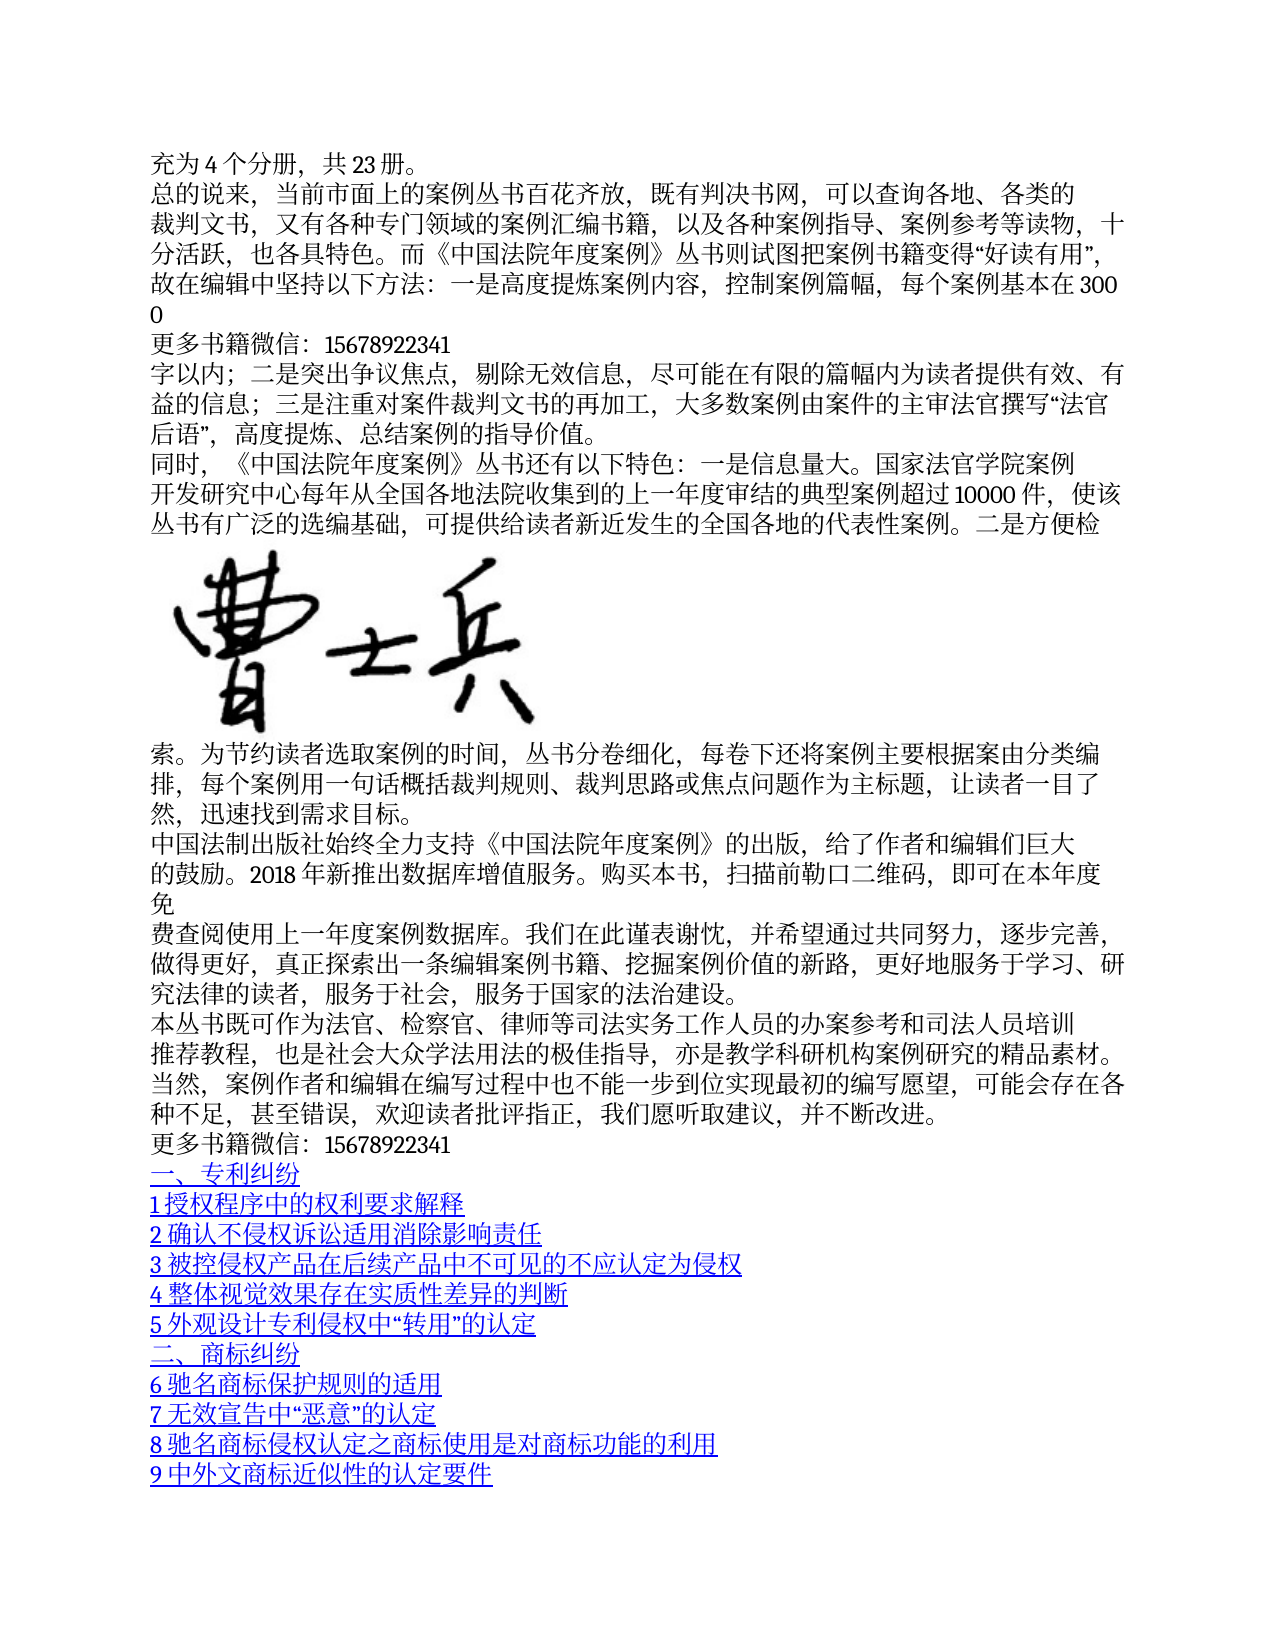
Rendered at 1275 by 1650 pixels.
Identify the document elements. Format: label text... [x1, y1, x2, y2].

text 裁判文书，又有各种专门领域的案例汇编书籍，以及各种案例指导、案例参考等读物，十 [150, 210, 1125, 240]
text 费查阅使用上一年度案例数据库。我们在此谨表谢忱，并希望通过共同努力，逐步完善， [150, 920, 1125, 950]
text 益的信息；三是注重对案件裁判文书的再加工，大多数案例由案件的主审法官撰写“法官 [150, 390, 1125, 420]
text 究法律的读者，服务于社会，服务于国家的法治建设。 [150, 980, 1125, 1010]
text 开发研究中心每年从全国各地法院收集到的上一年度审结的典型案例超过10000件，使该 [150, 480, 1125, 510]
text 索。为节约读者选取案例的时间，丛书分卷细化，每卷下还将案例主要根据案由分类编 [150, 740, 1125, 770]
text 8 驰名商标侵权认定之商标使用是对商标功能的利用 [150, 1430, 1125, 1460]
text 更多书籍微信：15678922341 [150, 330, 1125, 360]
text 4 整体视觉效果存在实质性差异的判断 [150, 1280, 1125, 1310]
text 一、专利纠纷 [150, 1160, 1125, 1190]
text 3 被控侵权产品在后续产品中不可见的不应认定为侵权 [150, 1250, 1125, 1280]
text 二、商标纠纷 [150, 1340, 1125, 1370]
text 本丛书既可作为法官、检察官、律师等司法实务工作人员的办案参考和司法人员培训 [150, 1010, 1125, 1040]
text 的鼓励。2018年新推出数据库增值服务。购买本书，扫描前勒口二维码，即可在本年度免 [150, 860, 1125, 920]
text 7 无效宣告中“恶意”的认定 [150, 1400, 1125, 1430]
text 推荐教程，也是社会大众学法用法的极佳指导，亦是教学科研机构案例研究的精品素材。 [150, 1040, 1125, 1070]
text 总的说来，当前市面上的案例丛书百花齐放，既有判决书网，可以查询各地、各类的 [150, 180, 1125, 210]
text 做得更好，真正探索出一条编辑案例书籍、挖掘案例价值的新路，更好地服务于学习、研 [150, 950, 1125, 980]
text 中国法制出版社始终全力支持《中国法院年度案例》的出版，给了作者和编辑们巨大 [150, 830, 1125, 860]
text 种不足，甚至错误，欢迎读者批评指正，我们愿听取建议，并不断改进。 [150, 1100, 1125, 1130]
text 丛书有广泛的选编基础，可提供给读者新近发生的全国各地的代表性案例。二是方便检 [150, 510, 1125, 540]
text 2 确认不侵权诉讼适用消除影响责任 [150, 1220, 1125, 1250]
text 排，每个案例用一句话概括裁判规则、裁判思路或焦点问题作为主标题，让读者一目了 [150, 770, 1125, 800]
text 更多书籍微信：15678922341 [150, 1130, 1125, 1160]
text 5 外观设计专利侵权中“转用”的认定 [150, 1310, 1125, 1340]
text 同时，《中国法院年度案例》丛书还有以下特色：一是信息量大。国家法官学院案例 [150, 450, 1125, 480]
text 充为4个分册，共23册。 [150, 150, 1125, 180]
text 6 驰名商标保护规则的适用 [150, 1370, 1125, 1400]
text 后语”，高度提炼、总结案例的指导价值。 [150, 420, 1125, 450]
picture [168, 540, 553, 740]
text 然，迅速找到需求目标。 [150, 800, 1125, 830]
text 分活跃，也各具特色。而《中国法院年度案例》丛书则试图把案例书籍变得“好读有用”， [150, 240, 1125, 270]
text 故在编辑中坚持以下方法：一是高度提炼案例内容，控制案例篇幅，每个案例基本在3000 [150, 270, 1125, 330]
text 1 授权程序中的权利要求解释 [150, 1190, 1125, 1220]
text 当然，案例作者和编辑在编写过程中也不能一步到位实现最初的编写愿望，可能会存在各 [150, 1070, 1125, 1100]
text 字以内；二是突出争议焦点，剔除无效信息，尽可能在有限的篇幅内为读者提供有效、有 [150, 360, 1125, 390]
text 9 中外文商标近似性的认定要件 [150, 1460, 1125, 1490]
